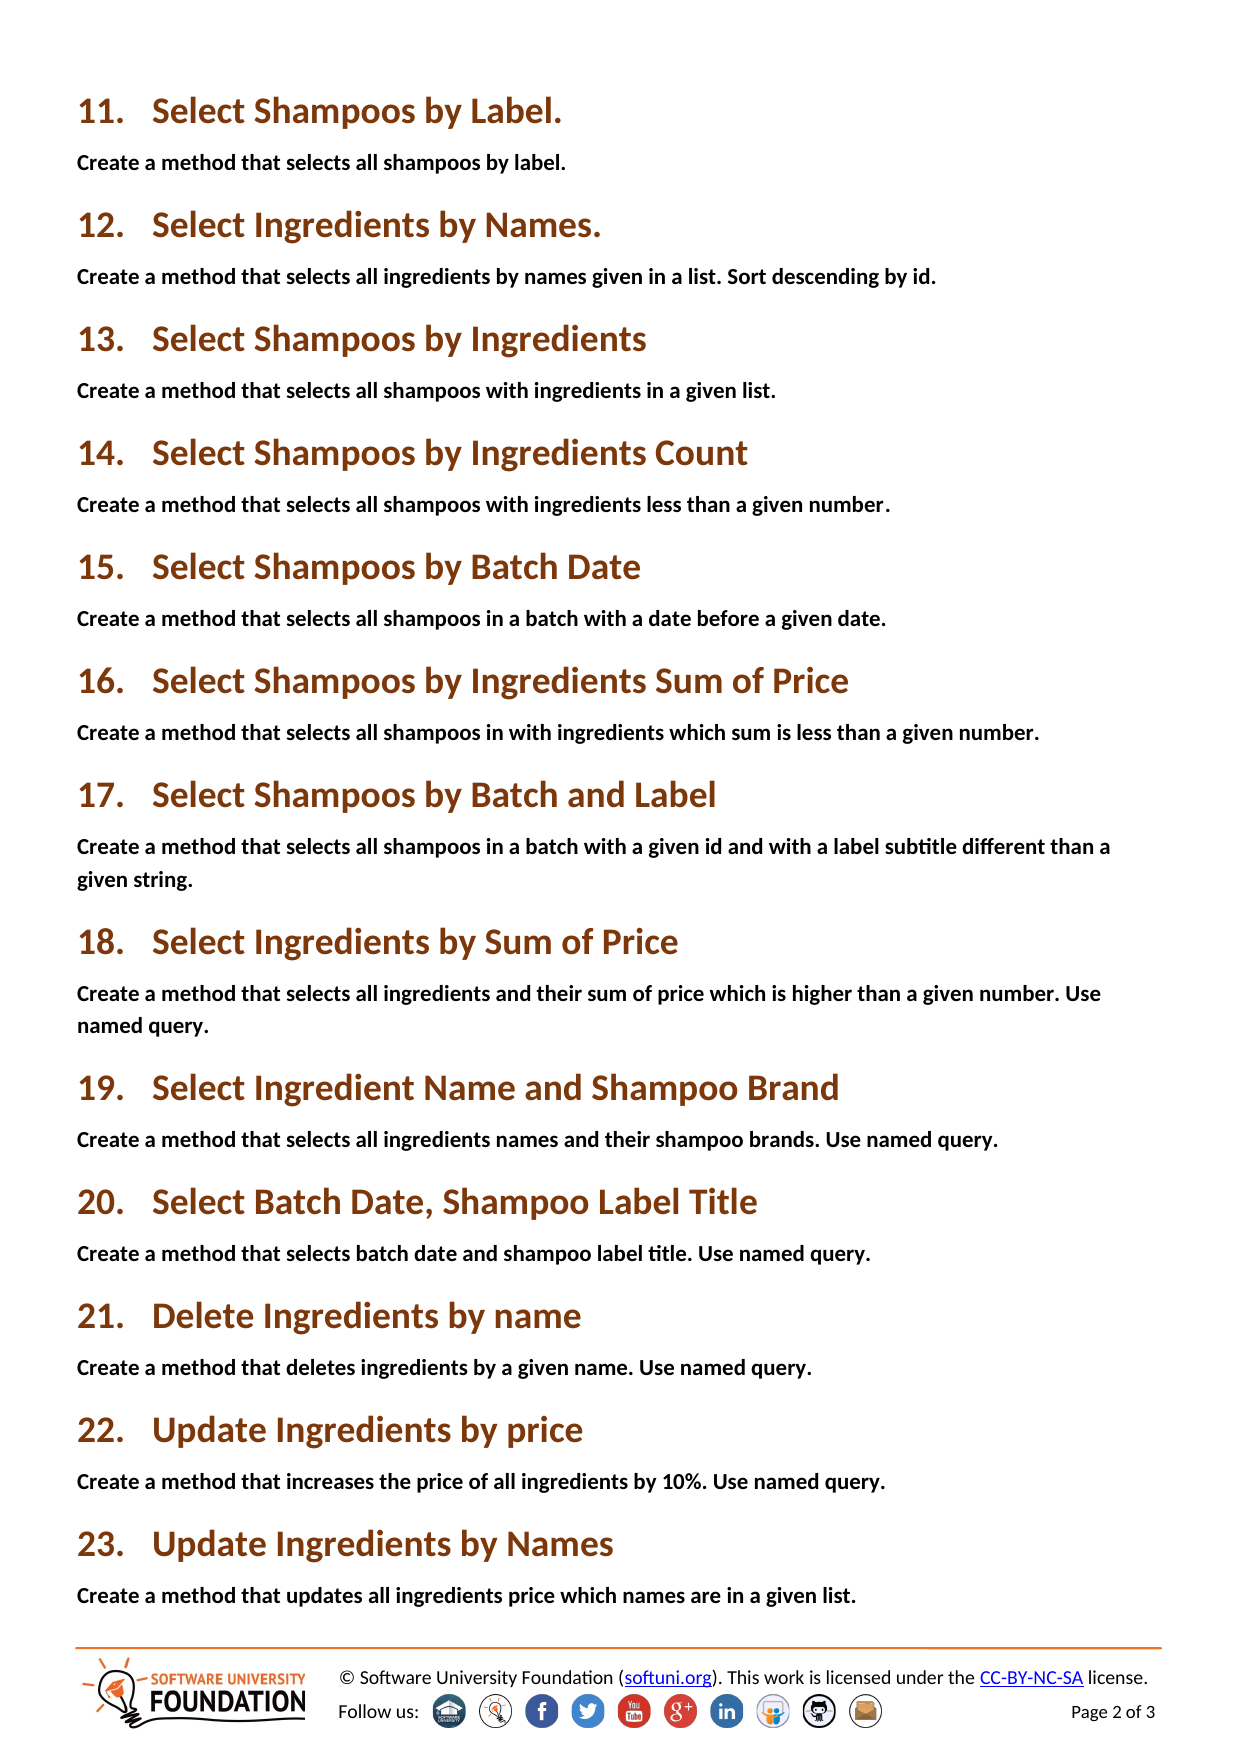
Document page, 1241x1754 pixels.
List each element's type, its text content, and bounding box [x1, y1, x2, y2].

picture [432, 1694, 466, 1728]
picture [81, 1656, 305, 1729]
subtitle Select Shampoos by Batch Date [77, 543, 1163, 589]
text Create a method that selects all shampoos with ingredients in a given list. [77, 376, 1163, 404]
text Create a method that selects all shampoos in a batch with a date before a given date. [77, 604, 1163, 632]
subtitle Update Ingredients by Names [77, 1520, 1163, 1566]
picture [664, 1694, 697, 1728]
text Create a method that selects all shampoos in a batch with a given id and with a label subtitle different than a given string. [77, 832, 1163, 893]
text Create a method that selects batch date and shampoo label title. Use named query. [77, 1239, 1163, 1267]
picture [849, 1694, 882, 1728]
picture [571, 1694, 605, 1728]
subtitle Select Ingredients by Sum of Price [77, 918, 1163, 963]
text Create a method that selects all shampoos by label. [77, 148, 1163, 176]
subtitle Update Ingredients by price [77, 1406, 1163, 1452]
subtitle Select Shampoos by Ingredients [77, 315, 1163, 361]
subtitle Select Shampoos by Ingredients Sum of Price [77, 657, 1163, 703]
picture [479, 1694, 512, 1728]
text Create a method that deletes ingredients by a given name. Use named query. [77, 1353, 1163, 1381]
subtitle Select Ingredients by Names. [77, 201, 1163, 247]
picture [710, 1694, 744, 1728]
subtitle Select Shampoos by Batch and Label [77, 771, 1163, 817]
text Create a method that selects all ingredients and their sum of price which is higher than a given number. Use named query. [77, 979, 1163, 1039]
text Create a method that selects all shampoos with ingredients less than a given number. [77, 490, 1163, 518]
picture [802, 1694, 836, 1728]
subtitle Delete Ingredients by name [77, 1292, 1163, 1338]
text Create a method that selects all ingredients names and their shampoo brands. Use named query. [77, 1125, 1163, 1153]
picture [617, 1694, 651, 1728]
subtitle Select Ingredient Name and Shampoo Brand [77, 1064, 1163, 1110]
text Create a method that selects all shampoos in with ingredients which sum is less than a given number. [77, 718, 1163, 746]
text Create a method that selects all ingredients by names given in a list. Sort descending by id. [77, 262, 1163, 290]
subtitle Select Shampoos by Ingredients Count [77, 429, 1163, 475]
subtitle Select Batch Date, Shampoo Label Title [77, 1178, 1163, 1224]
picture [756, 1694, 790, 1728]
picture [525, 1694, 559, 1728]
text Create a method that increases the price of all ingredients by 10%. Use named query. [77, 1467, 1163, 1495]
text Create a method that updates all ingredients price which names are in a given list. [77, 1581, 1163, 1609]
subtitle Select Shampoos by Label. [77, 87, 1163, 133]
